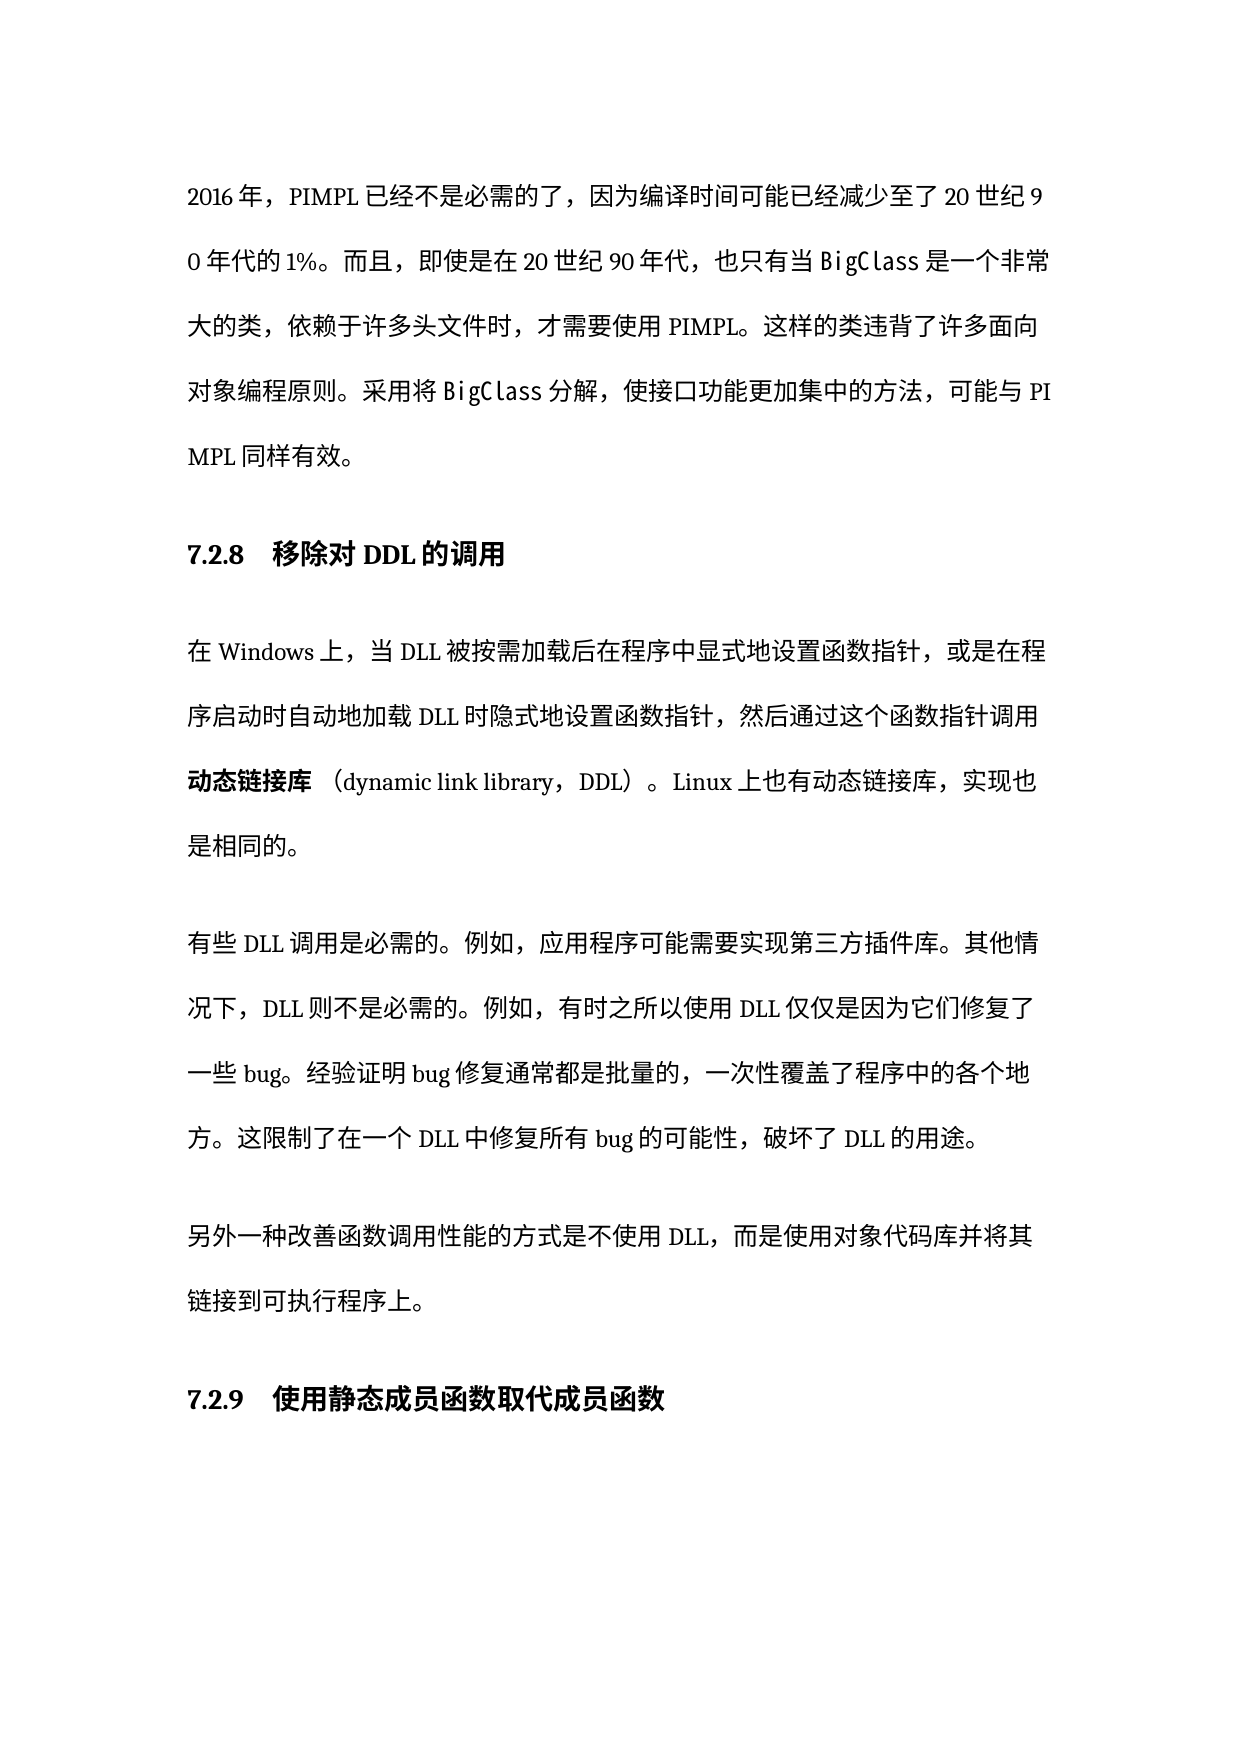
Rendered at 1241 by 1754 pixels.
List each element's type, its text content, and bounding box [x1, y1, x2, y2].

text 有些 DLL 调用是必需的。例如，应用程序可能需要实现第三方插件库。其他情况下，DLL 则不是必需的。例如，有时之所以使用 DLL 仅仅是因为它们修复了一些 bug。经验证明 bug 修复通常都是批量的，一次性覆盖了程序中的各个地方。这限制了在一个 DLL 中修复所有 bug 的可能性，破坏了 DLL 的用途。 [187, 909, 1053, 1169]
text 7.2.9 使用静态成员函数取代成员函数 [187, 1364, 1053, 1429]
text 在 Windows 上，当 DLL 被按需加载后在程序中显式地设置函数指针，或是在程序启动时自动地加载 DLL 时隐式地设置函数指针，然后通过这个函数指针调用动态链接库 （dynamic link library，DDL）。Linux 上也有动态链接库，实现也是相同的。 [187, 617, 1053, 877]
text 另外一种改善函数调用性能的方式是不使用 DLL，而是使用对象代码库并将其链接到可执行程序上。 [187, 1202, 1053, 1332]
text 7.2.8 移除对 DDL 的调用 [187, 519, 1053, 584]
text 2016 年，PIMPL 已经不是必需的了，因为编译时间可能已经减少至了 20 世纪 90 年代的 1%。而且，即使是在 20 世纪 90 年代，也只有当 BigClass 是一个非常大的类，依赖于许多头文件时，才需要使用 PIMPL。这样的类违背了许多面向对象编程原则。采用将 BigClass 分解，使接口功能更加集中的方法，可能与 PIMPL 同样有效。 [187, 162, 1053, 487]
